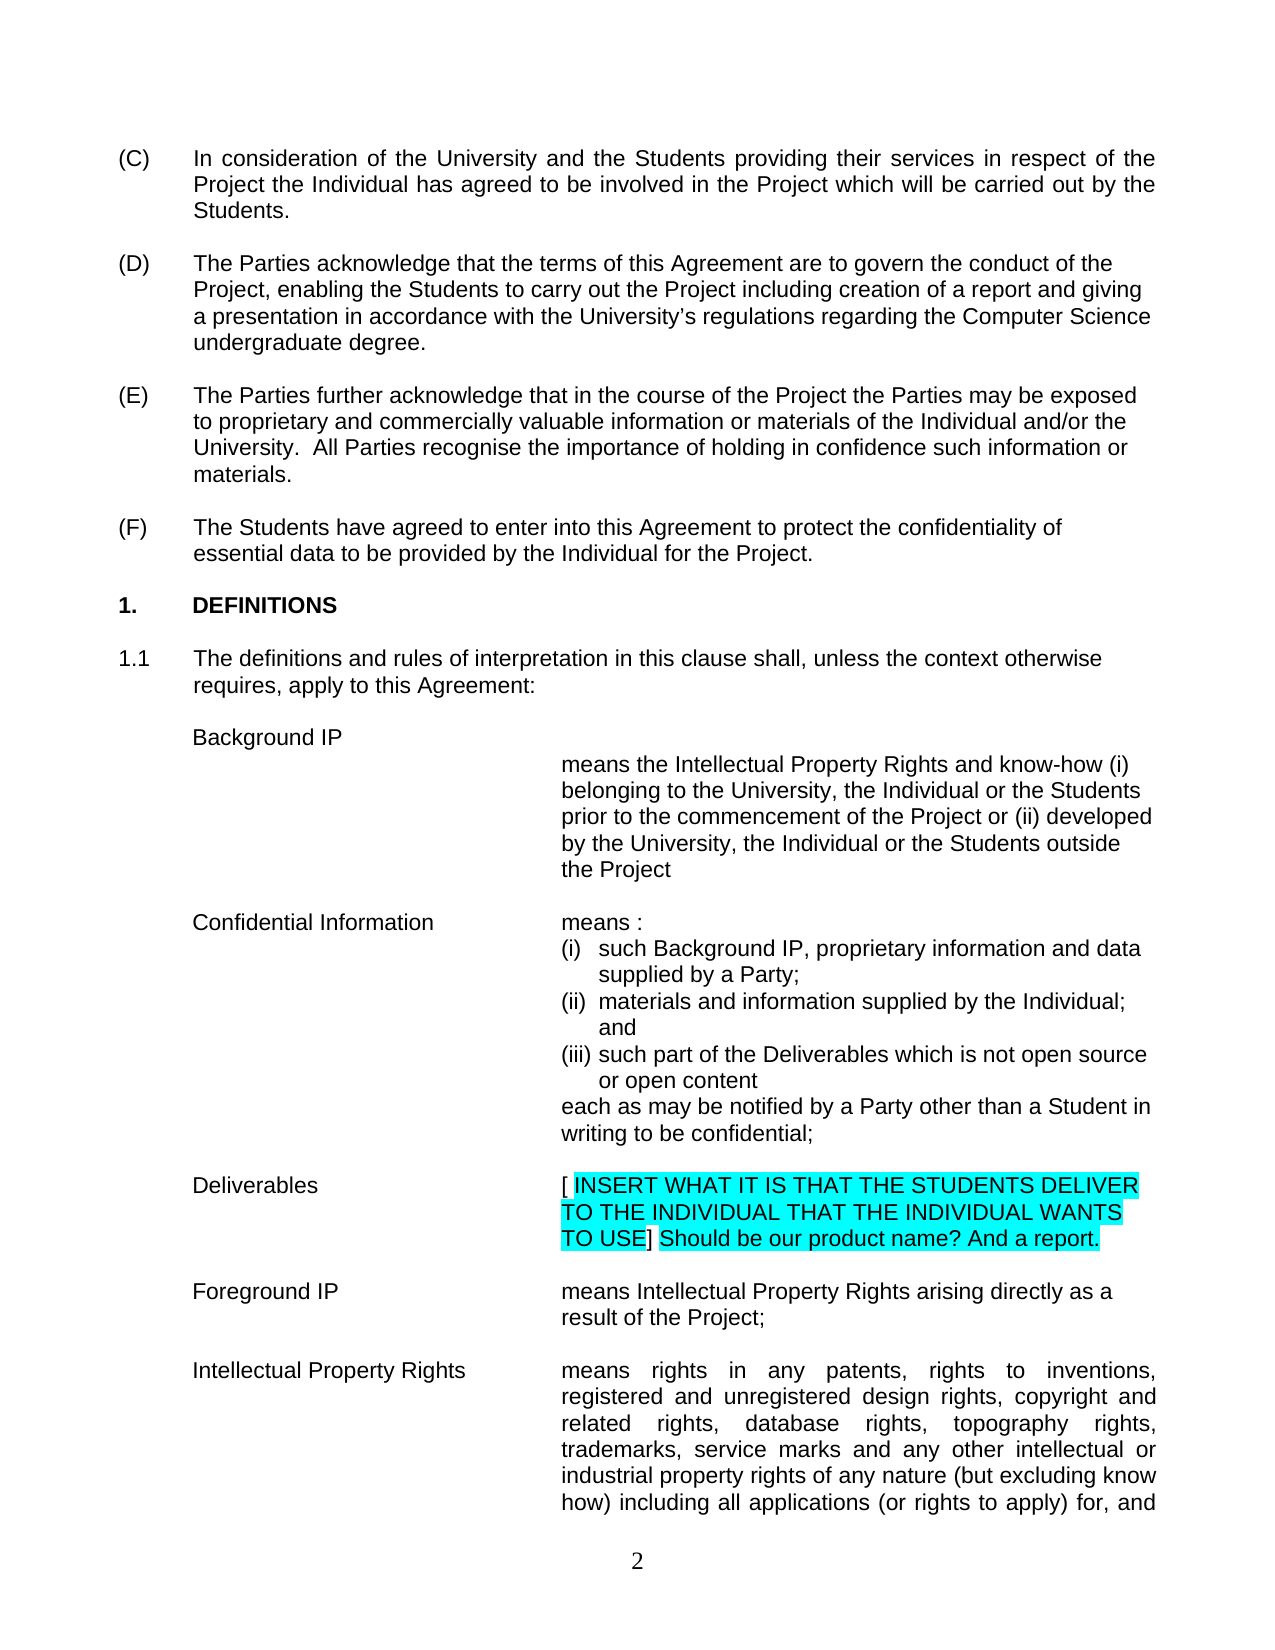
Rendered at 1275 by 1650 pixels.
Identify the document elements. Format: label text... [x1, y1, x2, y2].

list DEFINITIONS [118, 592, 1157, 619]
list The Parties acknowledge that the terms of this Agreement are to govern the conduct of the Project, enabling the Students to carry out the Project including creation of a report and giving a presentation in accordance with the University’s regulations regarding the Computer Science undergraduate degree. [118, 250, 1157, 355]
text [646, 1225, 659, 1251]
list The Parties further acknowledge that in the course of the Project the Parties may be exposed to proprietary and commercially valuable information or materials of the Individual and/or the University. All Parties recognise the importance of holding in confidence such information or materials. [118, 382, 1157, 487]
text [192, 1357, 1157, 1515]
list The Students have agreed to enter into this Agreement to protect the confidentiality of essential data to be provided by the Individual for the Project. [118, 513, 1157, 566]
text Background IP [192, 724, 1157, 751]
list such Background IP, proprietary information and data supplied by a Party; [561, 935, 1157, 988]
list The definitions and rules of interpretation in this clause shall, unless the context otherwise requires, apply to this Agreement: [118, 645, 1157, 698]
list such part of the Deliverables which is not open source or open content [561, 1041, 1157, 1093]
text Confidential Information means : [192, 909, 1157, 935]
list materials and information supplied by the Individual; and [561, 988, 1157, 1041]
list In consideration of the University and the Students providing their services in respect of the Project the Individual has agreed to be involved in the Project which will be carried out by the Students. [118, 144, 1157, 223]
text Foreground IP means Intellectual Property Rights arising directly as a result of the Project; [192, 1278, 1157, 1330]
text Deliverables [ INSERT WHAT IT IS THAT THE STUDENTS DELIVER TO THE INDIVIDUAL THAT THE INDIVIDUAL WANTS TO USE] Should be our product name? And a report. [192, 1172, 574, 1251]
list each as may be notified by a Party other than a Student in writing to be confidential; [561, 1093, 1157, 1146]
text means the Intellectual Property Rights and know-how (i) belonging to the University, the Individual or the Students prior to the commencement of the Project or (ii) developed by the University, the Individual or the Students outside the Project [192, 751, 1157, 882]
